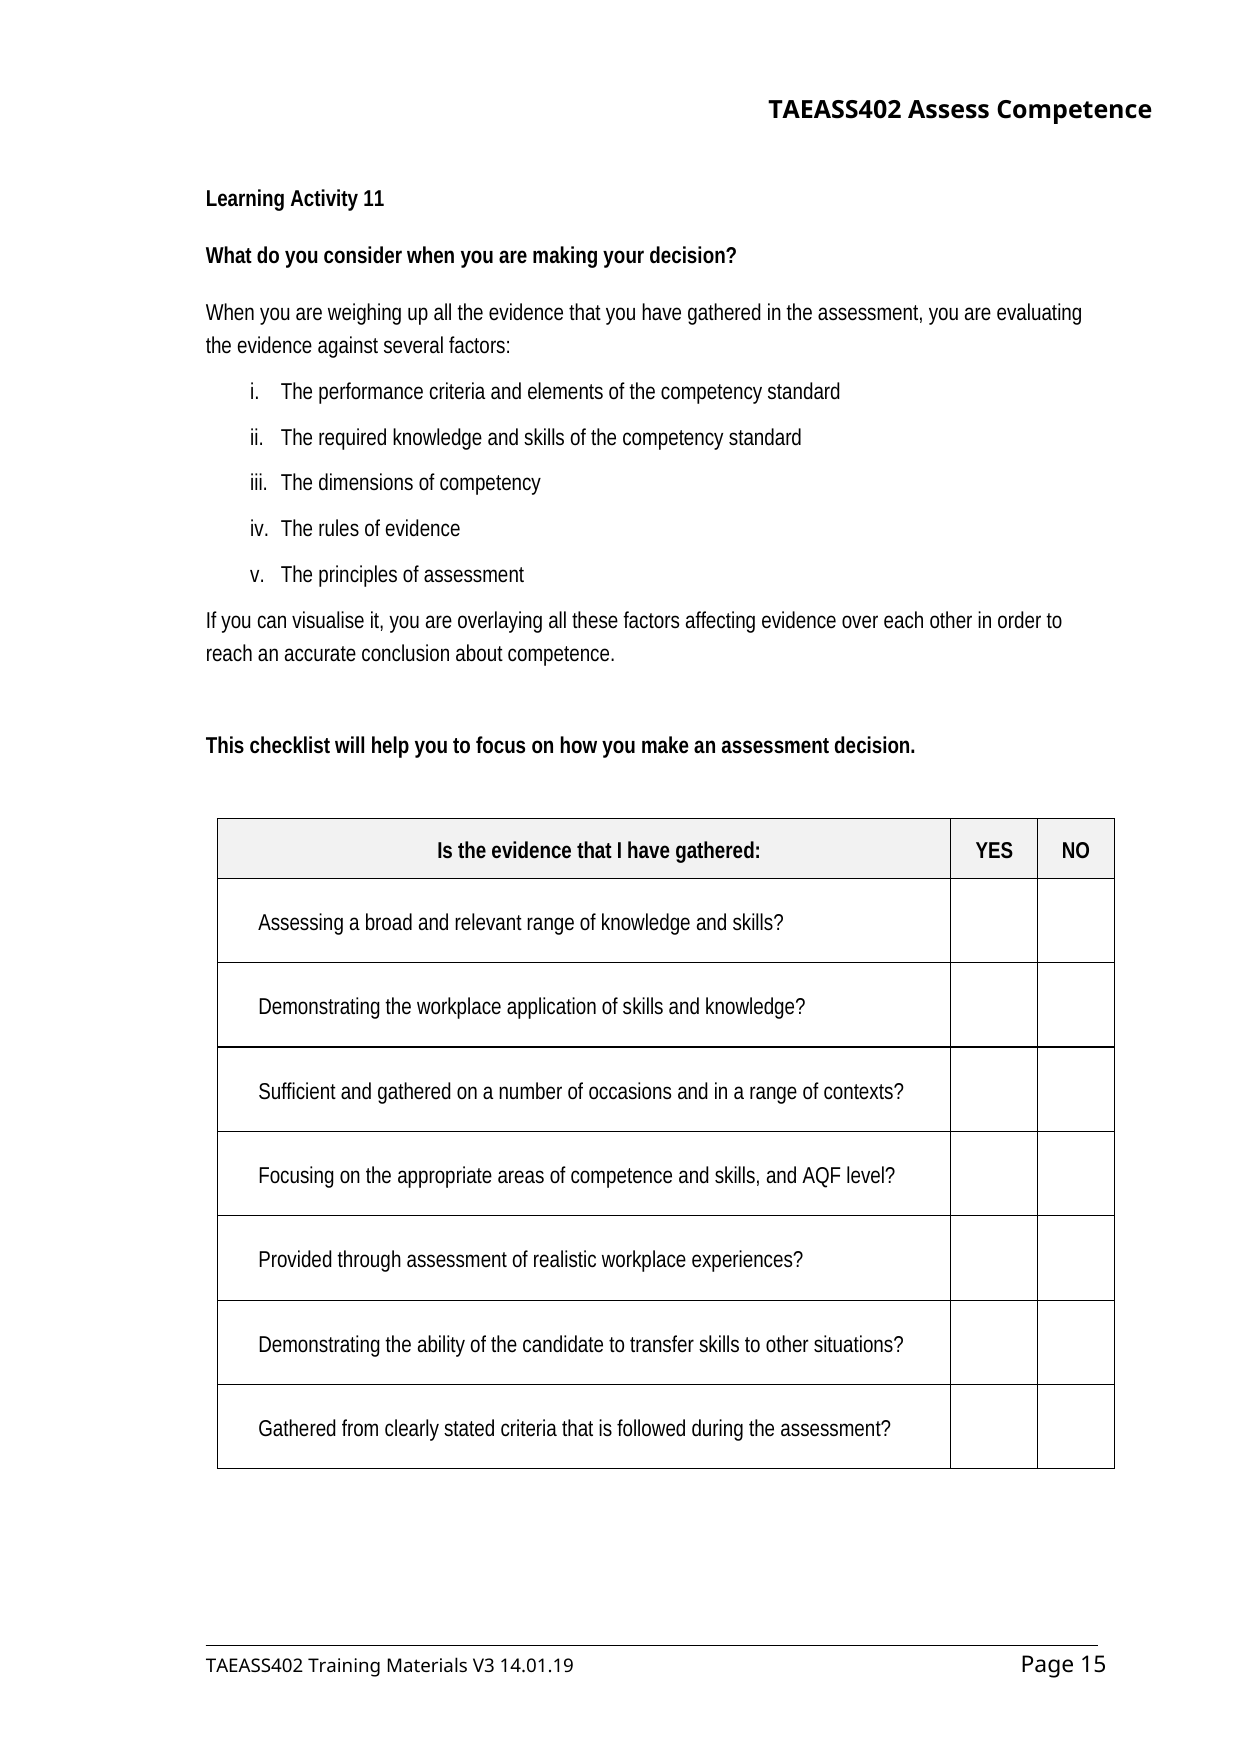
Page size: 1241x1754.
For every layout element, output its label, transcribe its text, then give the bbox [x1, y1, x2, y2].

table_cell [951, 1216, 1037, 1299]
table_header Is the evidence that I have gathered: [218, 819, 950, 878]
table_cell [1038, 1132, 1114, 1215]
list The principles of assessment [250, 556, 1093, 589]
table_cell Demonstrating the workplace application of skills and knowledge? [218, 963, 950, 1046]
table_header YES [951, 819, 1037, 878]
table_cell Focusing on the appropriate areas of competence and skills, and AQF level? [218, 1132, 950, 1215]
table_cell Demonstrating the ability of the candidate to transfer skills to other situations? [218, 1301, 950, 1384]
table_cell [1038, 1301, 1114, 1384]
table_cell [951, 1301, 1037, 1384]
table_cell [1038, 963, 1114, 1046]
table_header NO [1038, 819, 1114, 878]
table_cell [1038, 1048, 1114, 1131]
list The dimensions of competency [250, 464, 1093, 497]
table_cell Sufficient and gathered on a number of occasions and in a range of contexts? [218, 1048, 950, 1131]
table_cell [951, 1132, 1037, 1215]
list The performance criteria and elements of the competency standard [250, 372, 1093, 406]
table_cell Provided through assessment of realistic workplace experiences? [218, 1216, 950, 1299]
table_cell Assessing a broad and relevant range of knowledge and skills? [218, 879, 950, 962]
table_cell [1038, 1216, 1114, 1299]
table_cell [951, 963, 1037, 1046]
list The rules of evidence [250, 510, 1093, 543]
list The required knowledge and skills of the competency standard [250, 418, 1093, 452]
text Learning Activity 11 [206, 165, 1093, 217]
text If you can visualise it, you are overlaying all these factors affecting evidence over each other in order to reach an accurate conclusion about competence. [206, 602, 1093, 668]
table_cell [1038, 879, 1114, 962]
table_cell Gathered from clearly stated criteria that is followed during the assessment? [218, 1385, 950, 1468]
table_cell [951, 879, 1037, 962]
text When you are weighing up all the evidence that you have gathered in the assessment, you are evaluating the evidence against several factors: [206, 293, 1093, 360]
table_cell [1038, 1385, 1114, 1468]
table_cell [951, 1048, 1037, 1131]
text This checklist will help you to focus on how you make an assessment decision. [206, 727, 1093, 760]
text What do you consider when you are making your decision? [206, 242, 1075, 268]
table_cell [951, 1385, 1037, 1468]
